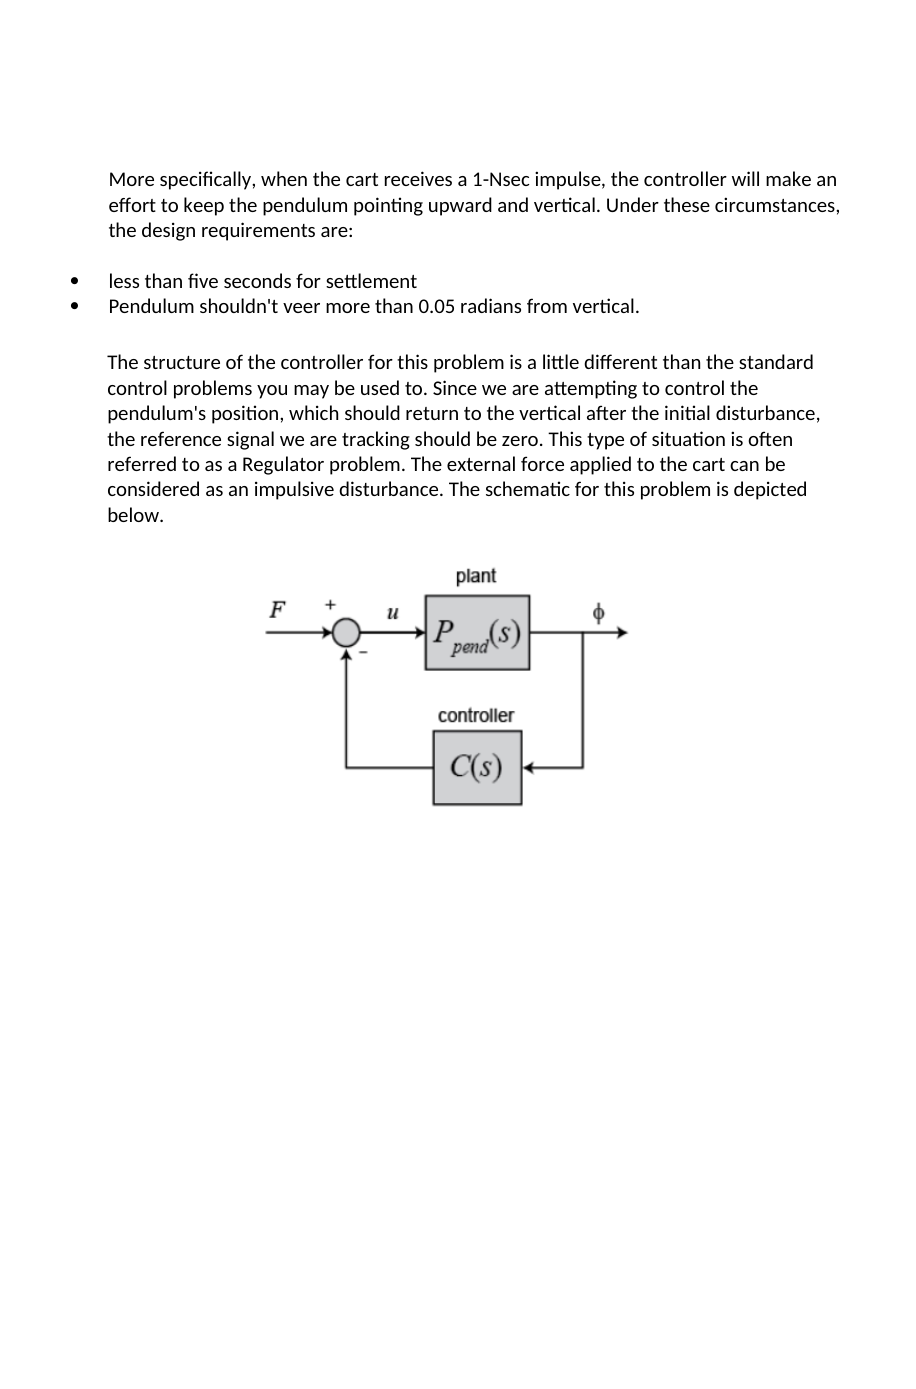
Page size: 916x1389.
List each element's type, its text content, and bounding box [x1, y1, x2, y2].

list Pendulum shouldn't veer more than 0.05 radians from vertical. [71, 294, 845, 319]
text The structure of the controller for this problem is a little different than the standard control problems you may be used to. Since we are attempting to control the pendulum's position, which should return to the vertical after the initial disturbance, the reference signal we are tracking should be zero. This type of situation is often referred to as a Regulator problem. The external force applied to the cart can be considered as an impulsive disturbance. The schematic for this problem is depicted below. [107, 349, 845, 527]
text More specifically, when the cart receives a 1-Nsec impulse, the controller will make an effort to keep the pendulum pointing upward and vertical. Under these circumstances, the design requirements are: [108, 167, 845, 243]
picture [171, 542, 740, 824]
list less than five seconds for settlement [71, 268, 845, 294]
